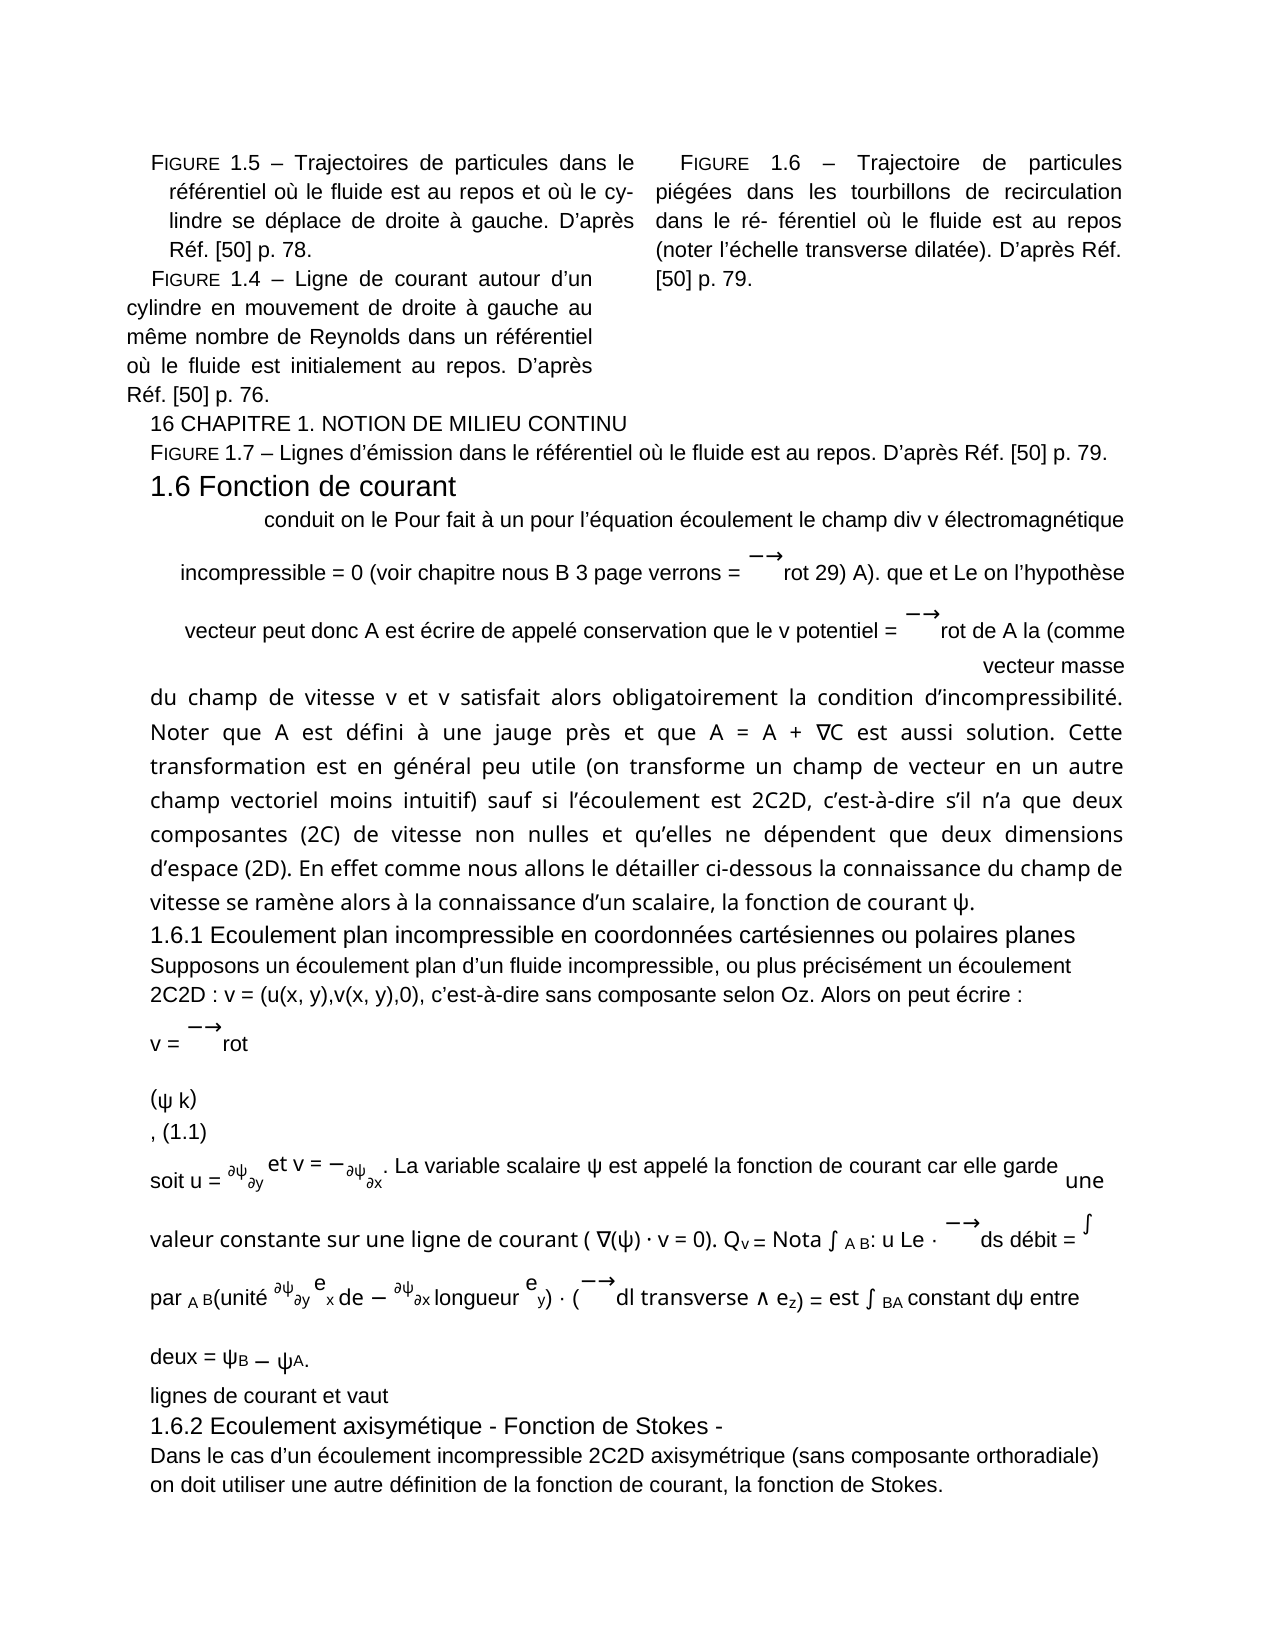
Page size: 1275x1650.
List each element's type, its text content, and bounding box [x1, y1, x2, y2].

text FIGURE 1.7 – Lignes d’émission dans le référentiel où le fluide est au repos. D’après Réf. [50] p. 79. [150, 439, 1125, 465]
text soit u = ∂ψ∂y et v = −∂ψ∂x. La variable scalaire ψ est appelé la fonction de courant car elle garde une valeur constante sur une ligne de courant ( ∇(ψ) · v = 0). Qv = Nota ∫ A B: u Le · −→ds débit = ∫ par A B(unité ∂ψ∂y ex de − ∂ψ∂x longueur ey) · (−→dl transverse ∧ ez) = est ∫ BA constant dψ entre deux = ψB − ψA. [150, 1148, 1125, 1375]
text lignes de courant et vaut [150, 1383, 1125, 1408]
text Supposons un écoulement plan d’un fluide incompressible, ou plus précisément un écoulement 2C2D : v = (u(x, y),v(x, y),0), c’est-à-dire sans composante selon Oz. Alors on peut écrire : [150, 953, 1125, 1007]
text , (1.1) [150, 1119, 1125, 1144]
text FIGURE 1.5 – Trajectoires de particules dans le référentiel où le fluide est au repos et où le cy- lindre se déplace de droite à gauche. D’après Réf. [50] p. 78. [151, 150, 635, 262]
text v = −→rot [150, 1011, 1125, 1062]
text FIGURE 1.6 – Trajectoire de particules piégées dans les tourbillons de recirculation dans le ré- férentiel où le fluide est au repos (noter l’échelle transverse dilatée). D’après Réf. [50] p. 79. [655, 150, 1122, 291]
text du champ de vitesse v et v satisfait alors obligatoirement la condition d’incompressibilité. Noter que A est défini à une jauge près et que A = A + ∇C est aussi solution. Cette transformation est en général peu utile (on transforme un champ de vecteur en un autre champ vectoriel moins intuitif) sauf si l’écoulement est 2C2D, c’est-à-dire s’il n’a que deux composantes (2C) de vitesse non nulles et qu’elles ne dépendent que deux dimensions d’espace (2D). En effet comme nous allons le détailler ci-dessous la connaissance du champ de vitesse se ramène alors à la connaissance d’un scalaire, la fonction de courant ψ. [150, 682, 1125, 917]
text Dans le cas d’un écoulement incompressible 2C2D axisymétrique (sans composante orthoradiale) on doit utiliser une autre définition de la fonction de courant, la fonction de Stokes. [150, 1443, 1125, 1498]
text FIGURE 1.4 – Ligne de courant autour d’un cylindre en mouvement de droite à gauche au même nombre de Reynolds dans un référentiel où le fluide est initialement au repos. D’après Réf. [50] p. 76. [126, 266, 593, 407]
text (ψ k) [150, 1070, 1125, 1113]
text 1.6 Fonction de courant [150, 468, 1125, 502]
text 1.6.1 Ecoulement plan incompressible en coordonnées cartésiennes ou polaires planes [150, 921, 1125, 949]
text conduit on le Pour fait à un pour l’équation écoulement le champ div v électromagnétique incompressible = 0 (voir chapitre nous B 3 page verrons = −→rot 29) A). que et Le on l’hypothèse vecteur peut donc A est écrire de appelé conservation que le v potentiel = −→rot de A la (comme vecteur masse [150, 507, 1125, 678]
text 16 CHAPITRE 1. NOTION DE MILIEU CONTINU [150, 411, 1125, 436]
text 1.6.2 Ecoulement axisymétique - Fonction de Stokes - [150, 1412, 1125, 1439]
